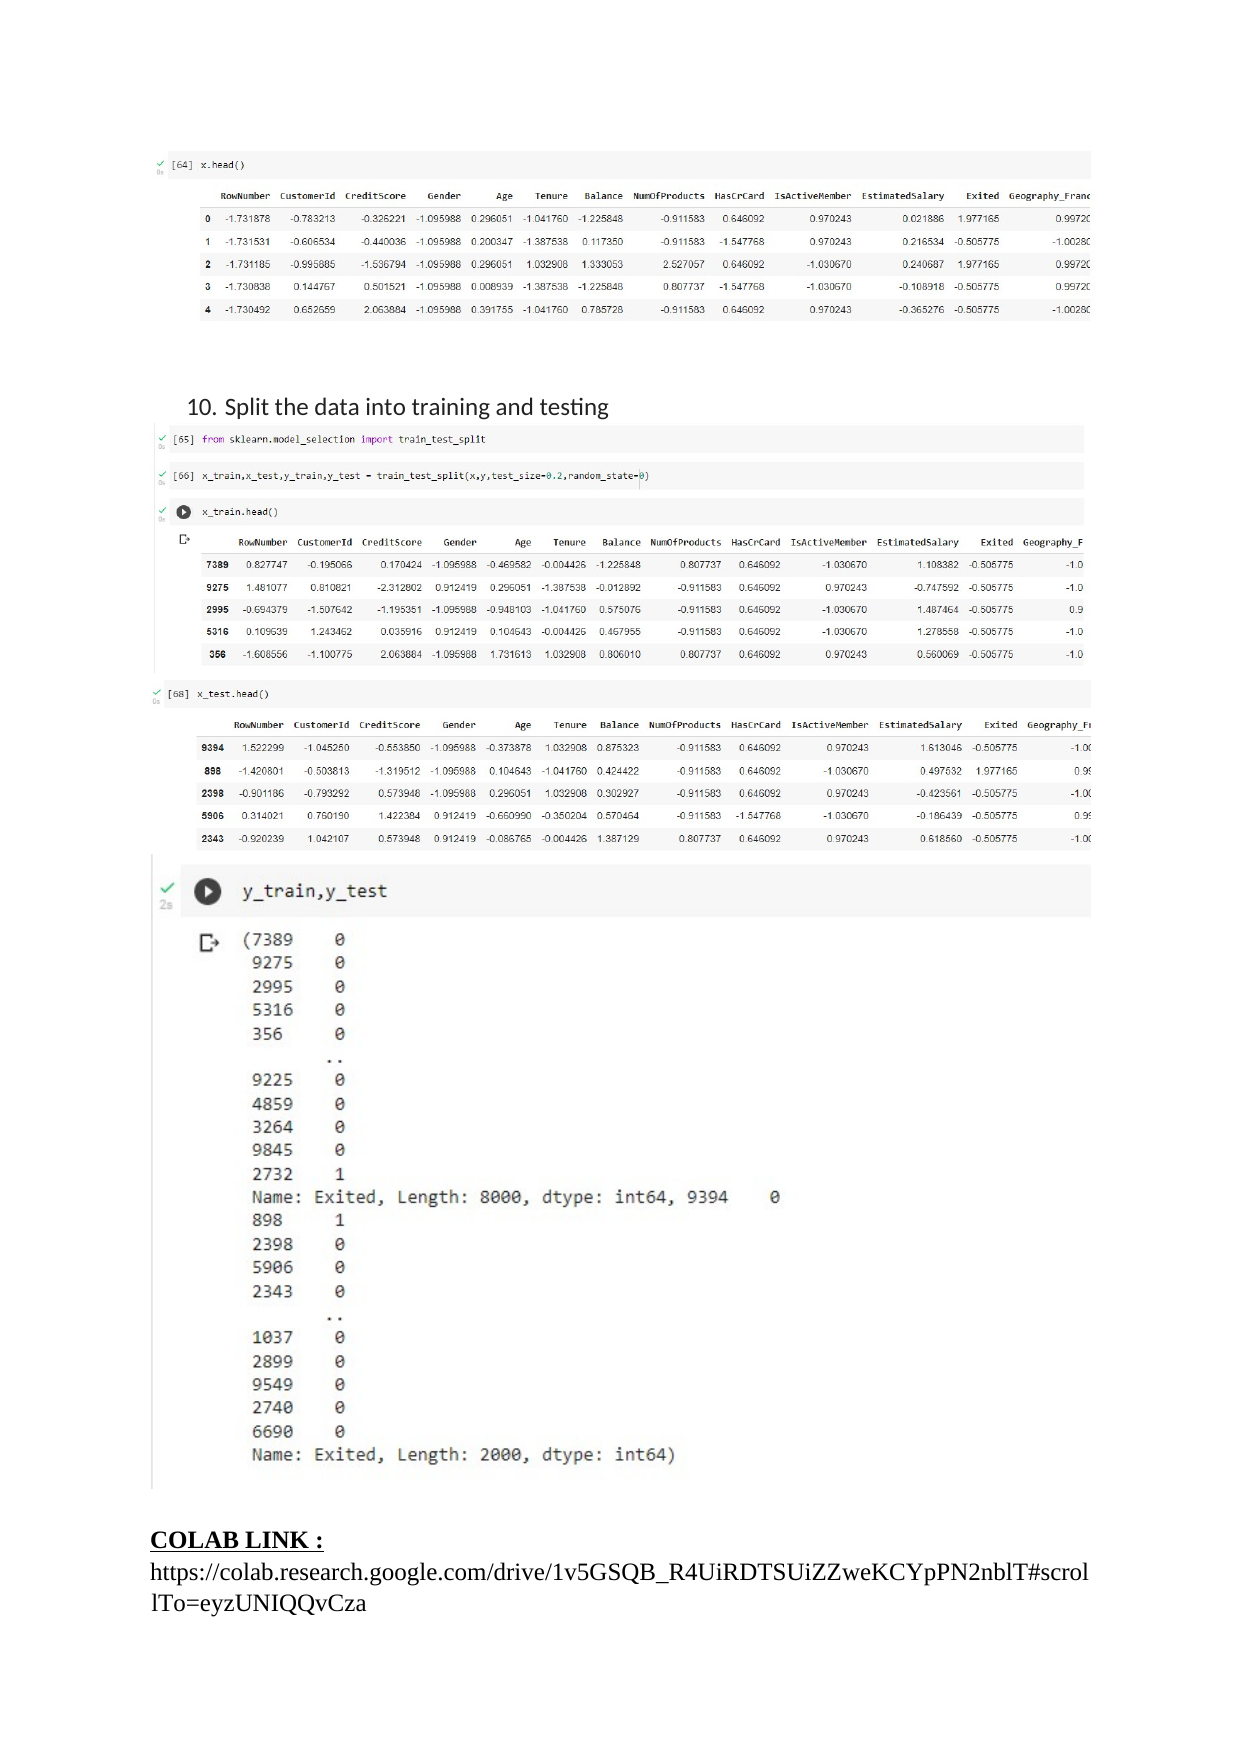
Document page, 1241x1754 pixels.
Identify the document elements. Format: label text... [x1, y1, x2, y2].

text COLAB LINK : [150, 1526, 1134, 1554]
text https://colab.research.google.com/drive/1v5GSQB_R4UiRDTSUiZZweKCYpPN2nblT#scrol lTo=eyzUNIQQvCza [150, 1557, 1134, 1616]
subtitle 10. Split the data into training and testing [186, 391, 1134, 421]
picture [150, 423, 1091, 1489]
picture [156, 150, 1097, 328]
